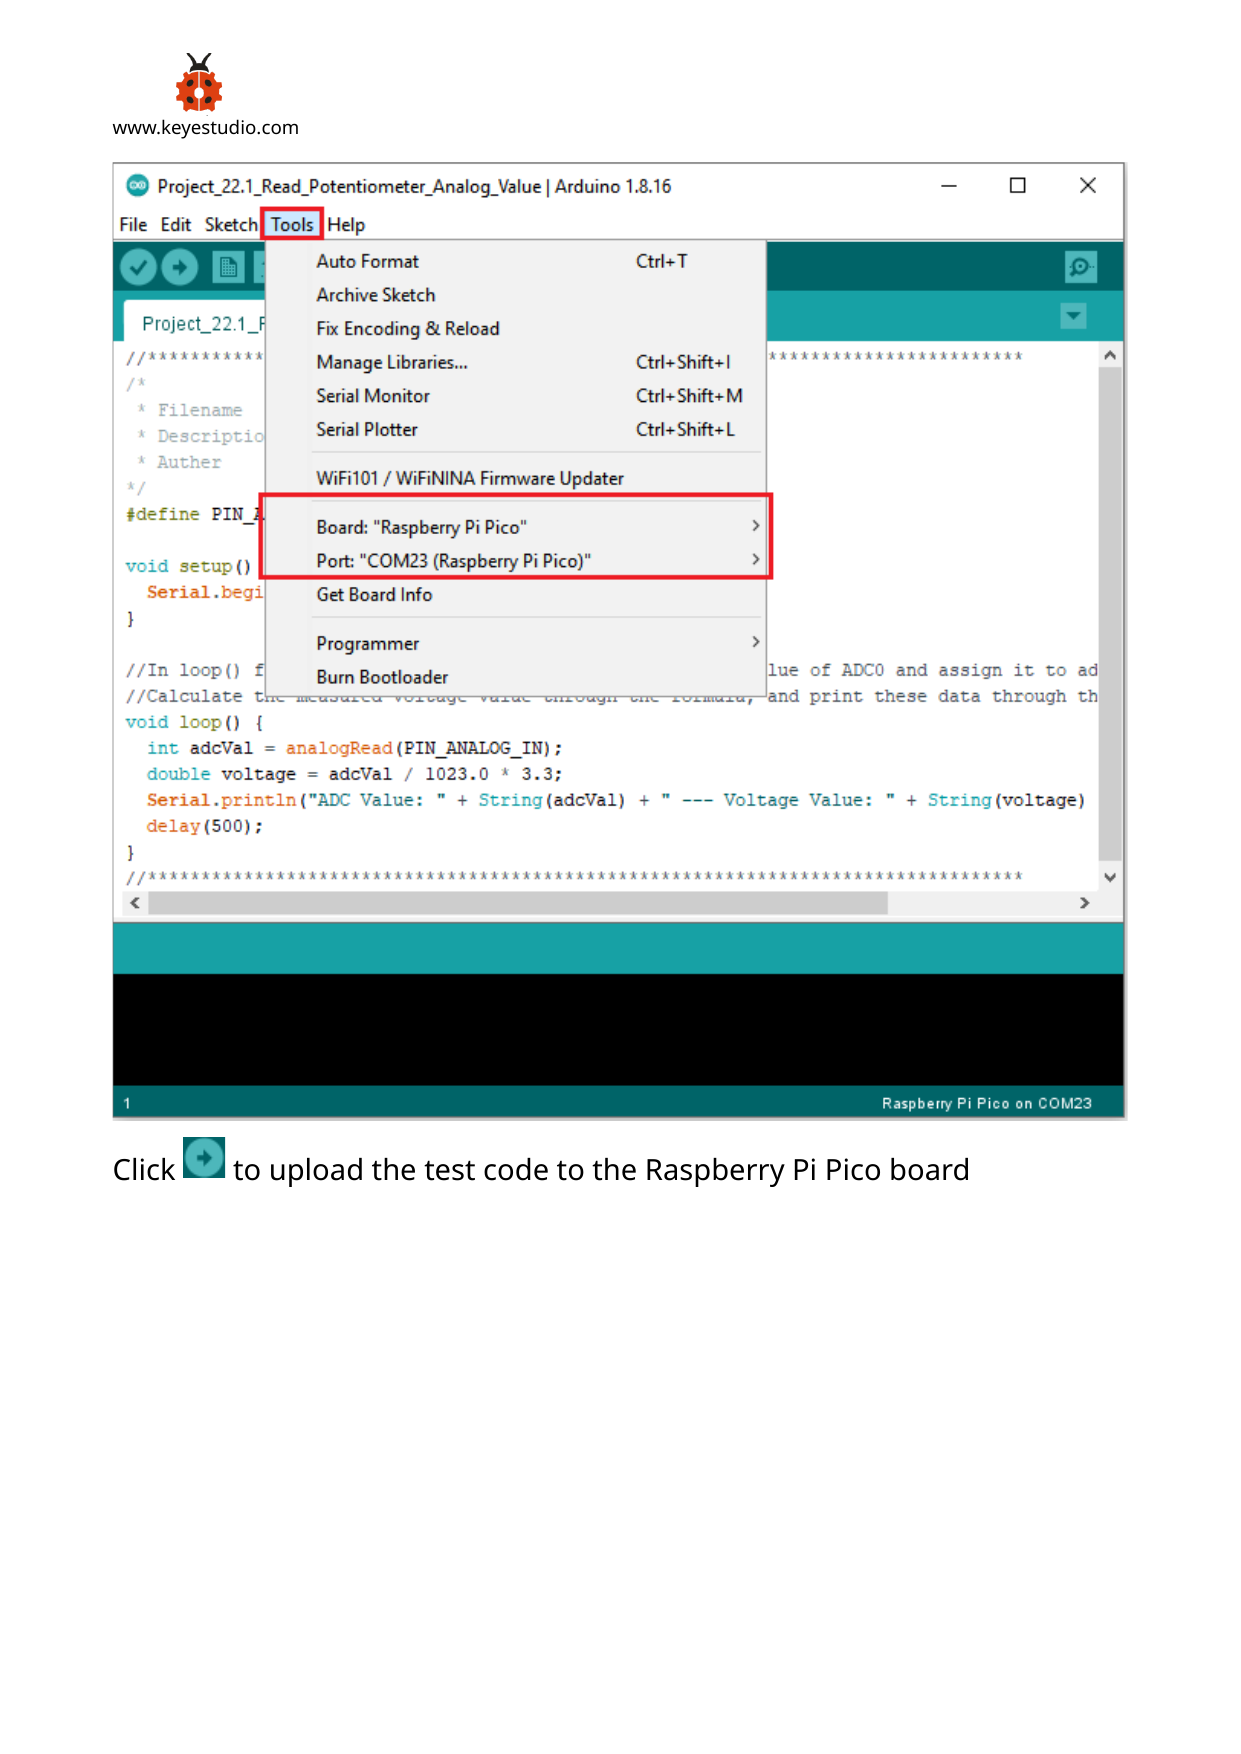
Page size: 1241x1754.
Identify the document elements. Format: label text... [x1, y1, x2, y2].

text Click to upload the test code to the Raspberry Pi Pico board [112, 1137, 1128, 1202]
picture [183, 1137, 226, 1178]
picture [164, 53, 241, 116]
picture [112, 162, 1128, 1121]
